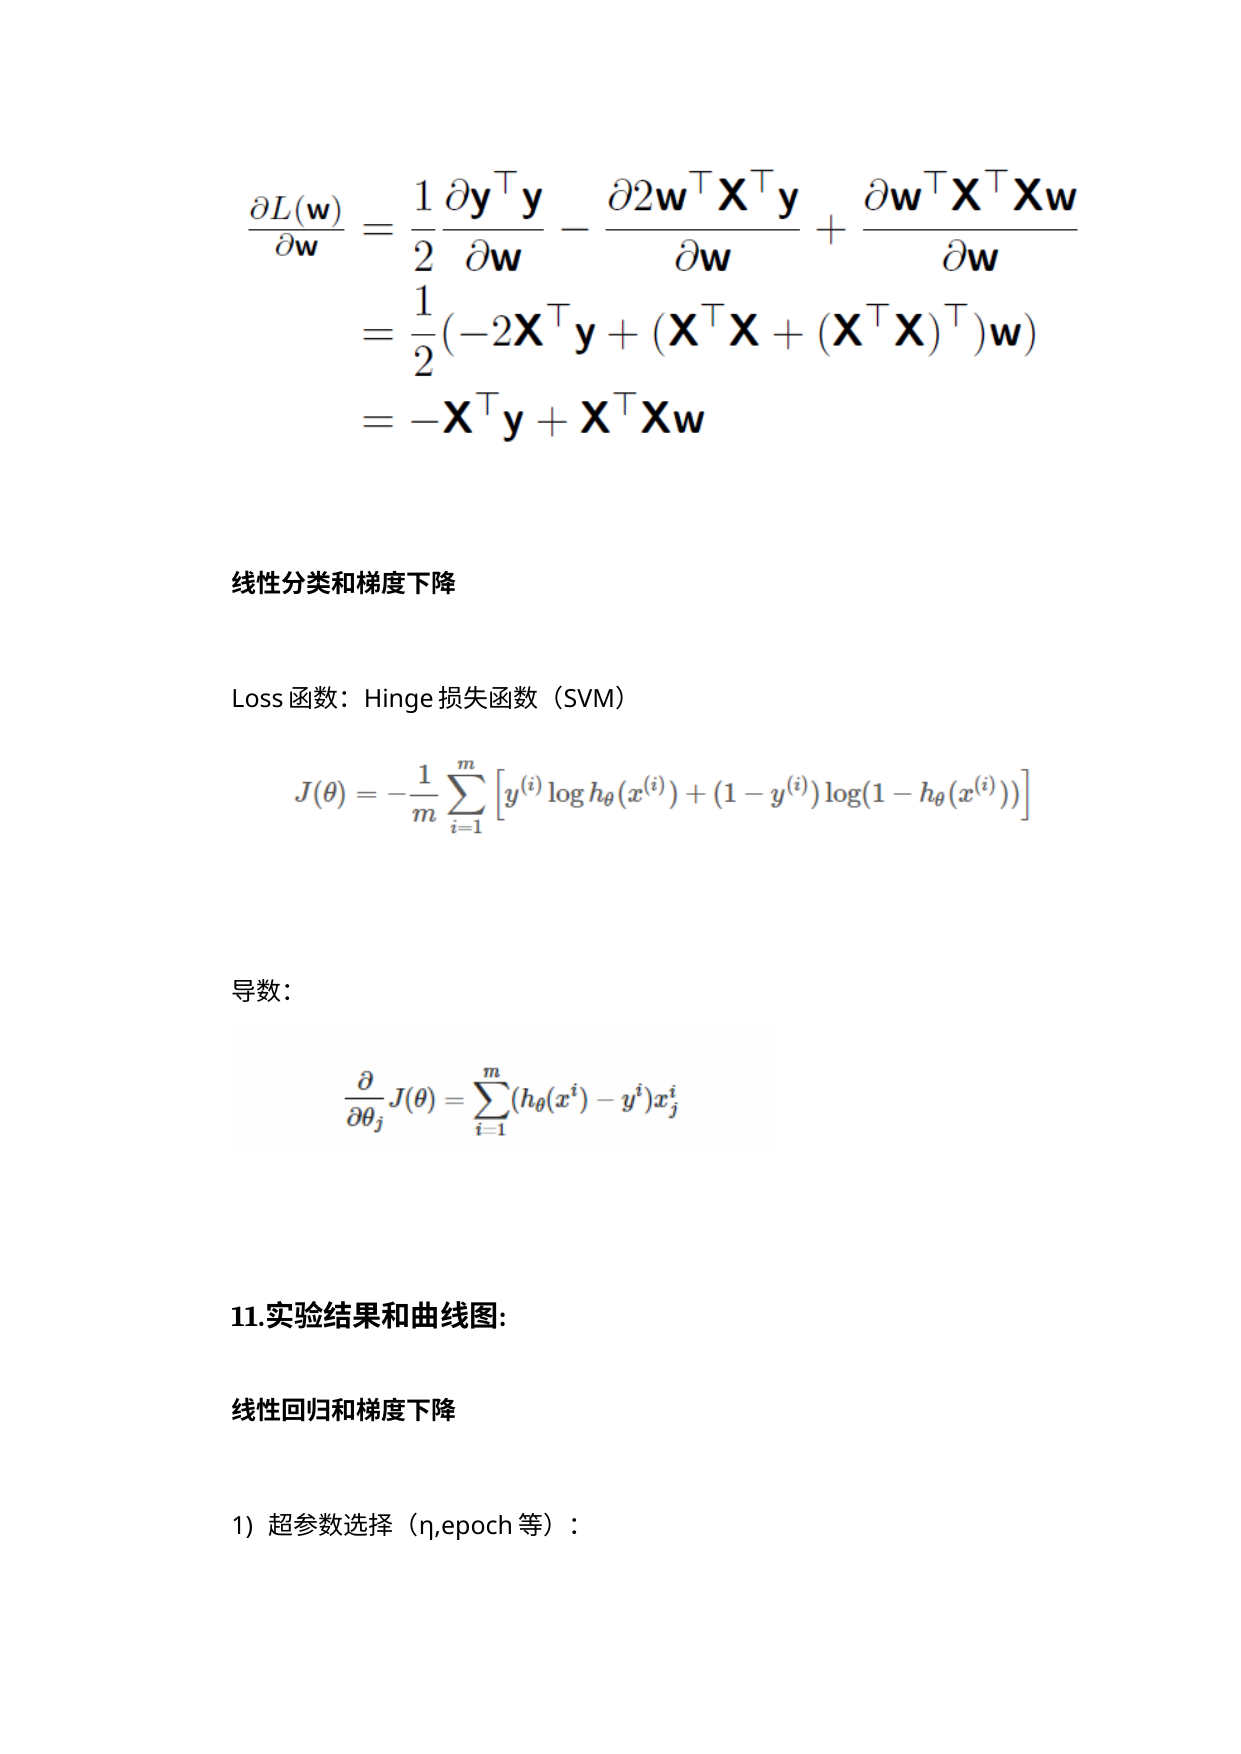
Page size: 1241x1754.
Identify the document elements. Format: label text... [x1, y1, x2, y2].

subtitle 线性回归和梯度下降 [187, 1376, 1053, 1441]
text Loss函数：Hinge损失函数（SVM） [187, 664, 1053, 729]
text 导数： [187, 957, 1053, 1022]
subtitle 线性分类和梯度下降 [187, 549, 1053, 614]
picture [231, 1021, 772, 1153]
picture [231, 729, 1097, 869]
picture [231, 162, 1089, 457]
subtitle 11.实验结果和曲线图: [187, 1282, 1053, 1347]
list 超参数选择（η,epoch等）： [231, 1491, 1053, 1556]
